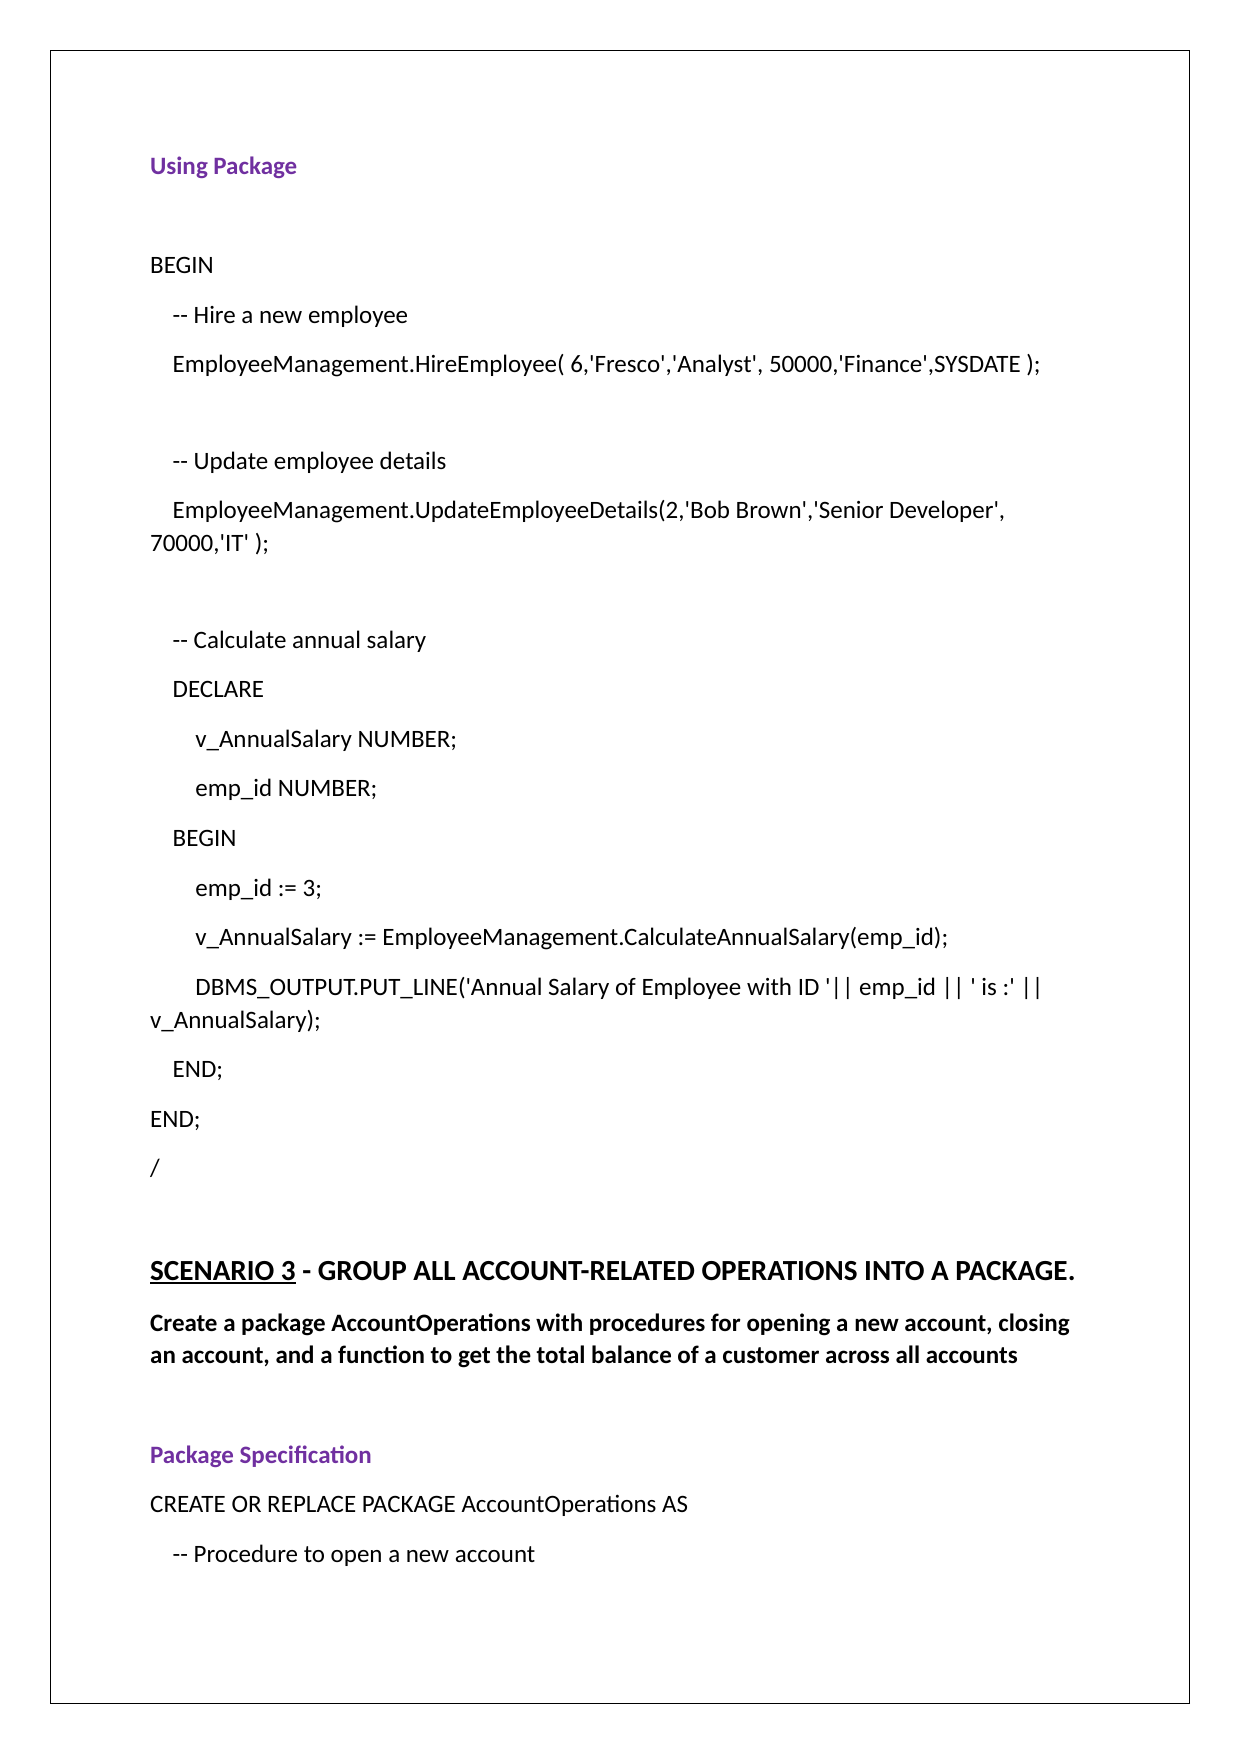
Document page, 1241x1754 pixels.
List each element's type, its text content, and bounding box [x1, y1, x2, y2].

text BEGIN [150, 249, 1090, 280]
text EmployeeManagement.HireEmployee( 6,'Fresco','Analyst', 50000,'Finance',SYSDATE ); [150, 348, 1090, 379]
text v_AnnualSalary := EmployeeManagement.CalculateAnnualSalary(emp_id); [150, 921, 1090, 952]
text v_AnnualSalary NUMBER; [150, 723, 1090, 753]
text CREATE OR REPLACE PACKAGE AccountOperations AS [150, 1488, 1090, 1519]
text Package Specification [150, 1439, 1090, 1469]
text emp_id NUMBER; [150, 772, 1090, 803]
text EmployeeManagement.UpdateEmployeeDetails(2,'Bob Brown','Senior Developer', 70000,'IT' ); [150, 494, 1090, 558]
text DBMS_OUTPUT.PUT_LINE('Annual Salary of Employee with ID '|| emp_id || ' is :' || v_AnnualSalary); [150, 971, 1090, 1034]
text -- Hire a new employee [150, 299, 1090, 329]
text -- Calculate annual salary [150, 624, 1090, 654]
text BEGIN [150, 822, 1090, 853]
text emp_id := 3; [150, 872, 1090, 902]
text END; [150, 1103, 1090, 1133]
text END; [150, 1053, 1090, 1084]
text -- Update employee details [150, 445, 1090, 475]
text -- Procedure to open a new account [150, 1538, 1090, 1568]
text DECLARE [150, 673, 1090, 704]
text / [150, 1152, 1090, 1183]
text SCENARIO 3 - GROUP ALL ACCOUNT-RELATED OPERATIONS INTO A PACKAGE. [150, 1252, 1090, 1287]
text Create a package AccountOperations with procedures for opening a new account, closing an account, and a function to get the total balance of a customer across all accounts [150, 1307, 1090, 1370]
text Using Package [150, 150, 1090, 181]
